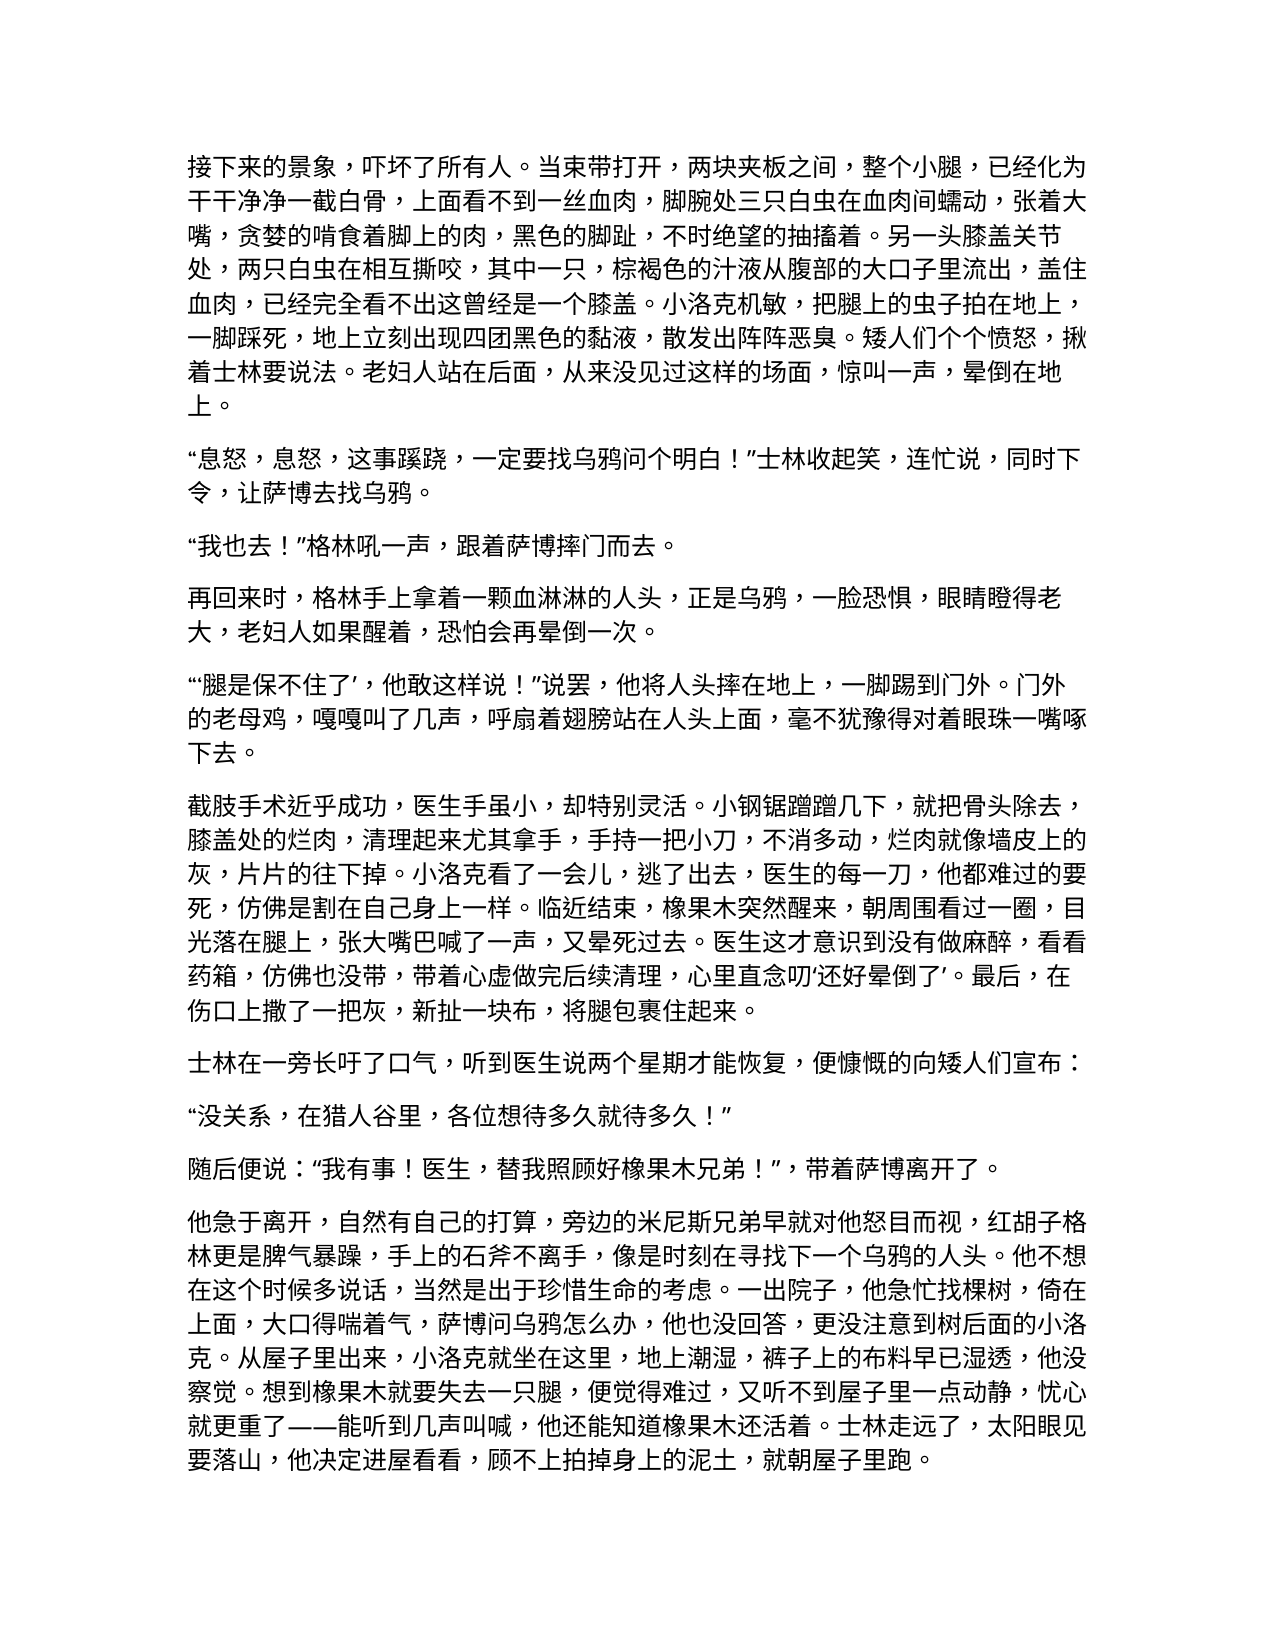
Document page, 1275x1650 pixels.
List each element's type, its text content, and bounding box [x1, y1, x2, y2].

text 再回来时，格林手上拿着一颗血淋淋的人头，正是乌鸦，一脸恐惧，眼睛瞪得老大，老妇人如果醒着，恐怕会再晕倒一次。 [187, 581, 1087, 649]
text “没关系，在猎人谷里，各位想待多久就待多久！” [187, 1099, 1087, 1133]
text 截肢手术近乎成功，医生手虽小，却特别灵活。小钢锯蹭蹭几下，就把骨头除去，膝盖处的烂肉，清理起来尤其拿手，手持一把小刀，不消多动，烂肉就像墙皮上的灰，片片的往下掉。小洛克看了一会儿，逃了出去，医生的每一刀，他都难过的要死，仿佛是割在自己身上一样。临近结束，橡果木突然醒来，朝周围看过一圈，目光落在腿上，张大嘴巴喊了一声，又晕死过去。医生这才意识到没有做麻醉，看看药箱，仿佛也没带，带着心虚做完后续清理，心里直念叨‘还好晕倒了’。最后，在伤口上撒了一把灰，新扯一块布，将腿包裹住起来。 [187, 789, 1087, 1027]
text “‘腿是保不住了’，他敢这样说！”说罢，他将人头摔在地上，一脚踢到门外。门外的老母鸡，嘎嘎叫了几声，呼扇着翅膀站在人头上面，毫不犹豫得对着眼珠一嘴啄下去。 [187, 668, 1087, 770]
text 士林在一旁长吁了口气，听到医生说两个星期才能恢复，便慷慨的向矮人们宣布： [187, 1046, 1087, 1080]
text 随后便说：“我有事！医生，替我照顾好橡果木兄弟！”，带着萨博离开了。 [187, 1152, 1087, 1186]
text “息怒，息怒，这事蹊跷，一定要找乌鸦问个明白！”士林收起笑，连忙说，同时下令，让萨博去找乌鸦。 [187, 441, 1087, 509]
text 接下来的景象，吓坏了所有人。当束带打开，两块夹板之间，整个小腿，已经化为干干净净一截白骨，上面看不到一丝血肉，脚腕处三只白虫在血肉间蠕动，张着大嘴，贪婪的啃食着脚上的肉，黑色的脚趾，不时绝望的抽搐着。另一头膝盖关节处，两只白虫在相互撕咬，其中一只，棕褐色的汁液从腹部的大口子里流出，盖住血肉，已经完全看不出这曾经是一个膝盖。小洛克机敏，把腿上的虫子拍在地上，一脚踩死，地上立刻出现四团黑色的黏液，散发出阵阵恶臭。矮人们个个愤怒，揪着士林要说法。老妇人站在后面，从来没见过这样的场面，惊叫一声，晕倒在地上。 [187, 150, 1087, 422]
text “我也去！”格林吼一声，跟着萨博摔门而去。 [187, 528, 1087, 562]
